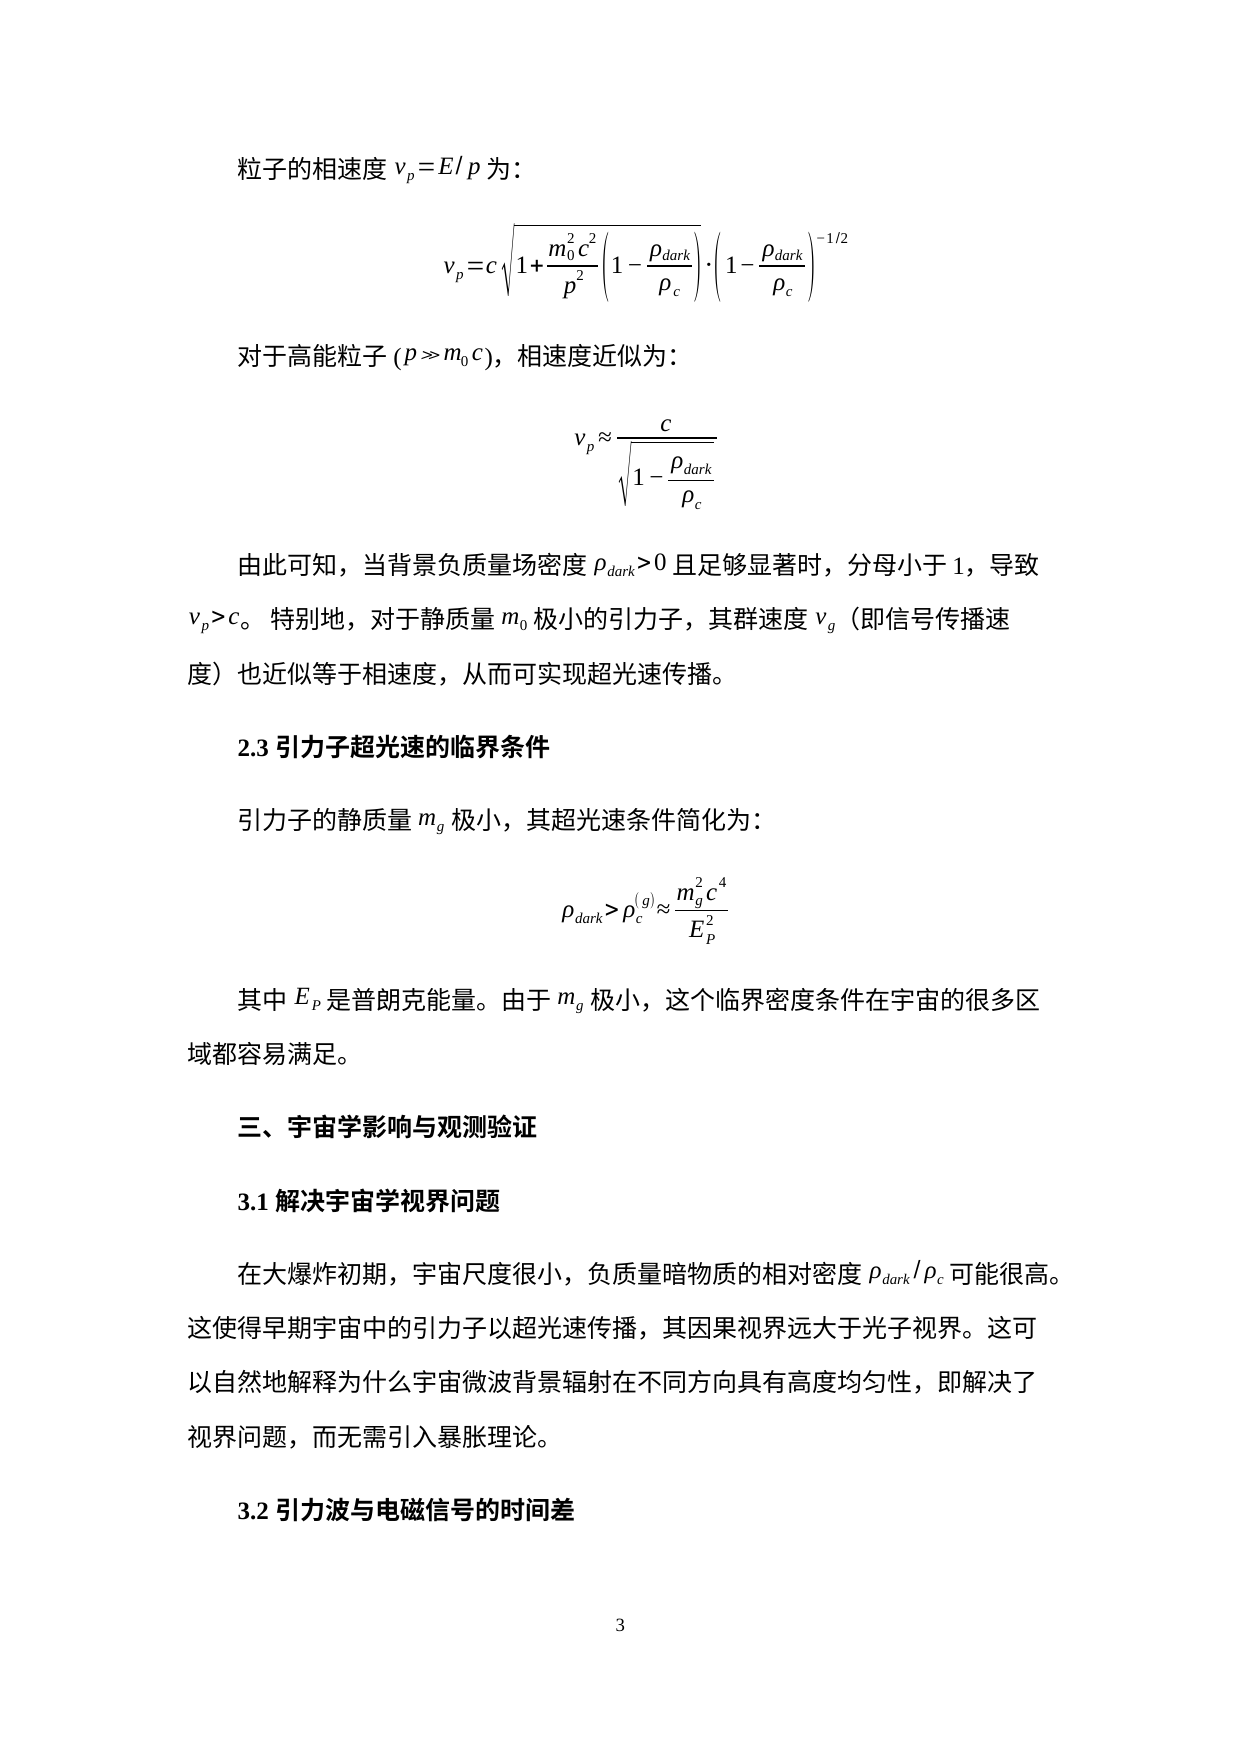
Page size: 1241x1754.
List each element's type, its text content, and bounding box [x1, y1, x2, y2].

text 对于高能粒子 ()，相速度近似为： [187, 336, 1053, 372]
text 三、宇宙学影响与观测验证 [187, 1108, 1053, 1144]
text 由此可知，当背景负质量场密度 且足够显著时，分母小于1，导致 。 特别地，对于静质量 极小的引力子，其群速度 （即信号传播速度）也近似等于相速度，从而可实现超光速传播。 [187, 546, 1053, 691]
text 引力子的静质量 极小，其超光速条件简化为： [187, 801, 1053, 837]
text 在大爆炸初期，宇宙尺度很小，负质量暗物质的相对密度 可能很高。这使得早期宇宙中的引力子以超光速传播，其因果视界远大于光子视界。这可以自然地解释为什么宇宙微波背景辐射在不同方向具有高度均匀性，即解决了视界问题，而无需引入暴胀理论。 [187, 1254, 1053, 1453]
text 3.2 引力波与电磁信号的时间差 [187, 1490, 1053, 1527]
text 3.1 解决宇宙学视界问题 [187, 1181, 1053, 1217]
text 粒子的相速度 为： [187, 150, 1053, 186]
text 其中 是普朗克能量。由于 极小，这个临界密度条件在宇宙的很多区域都容易满足。 [187, 980, 1053, 1071]
text 2.3 引力子超光速的临界条件 [187, 727, 1053, 764]
